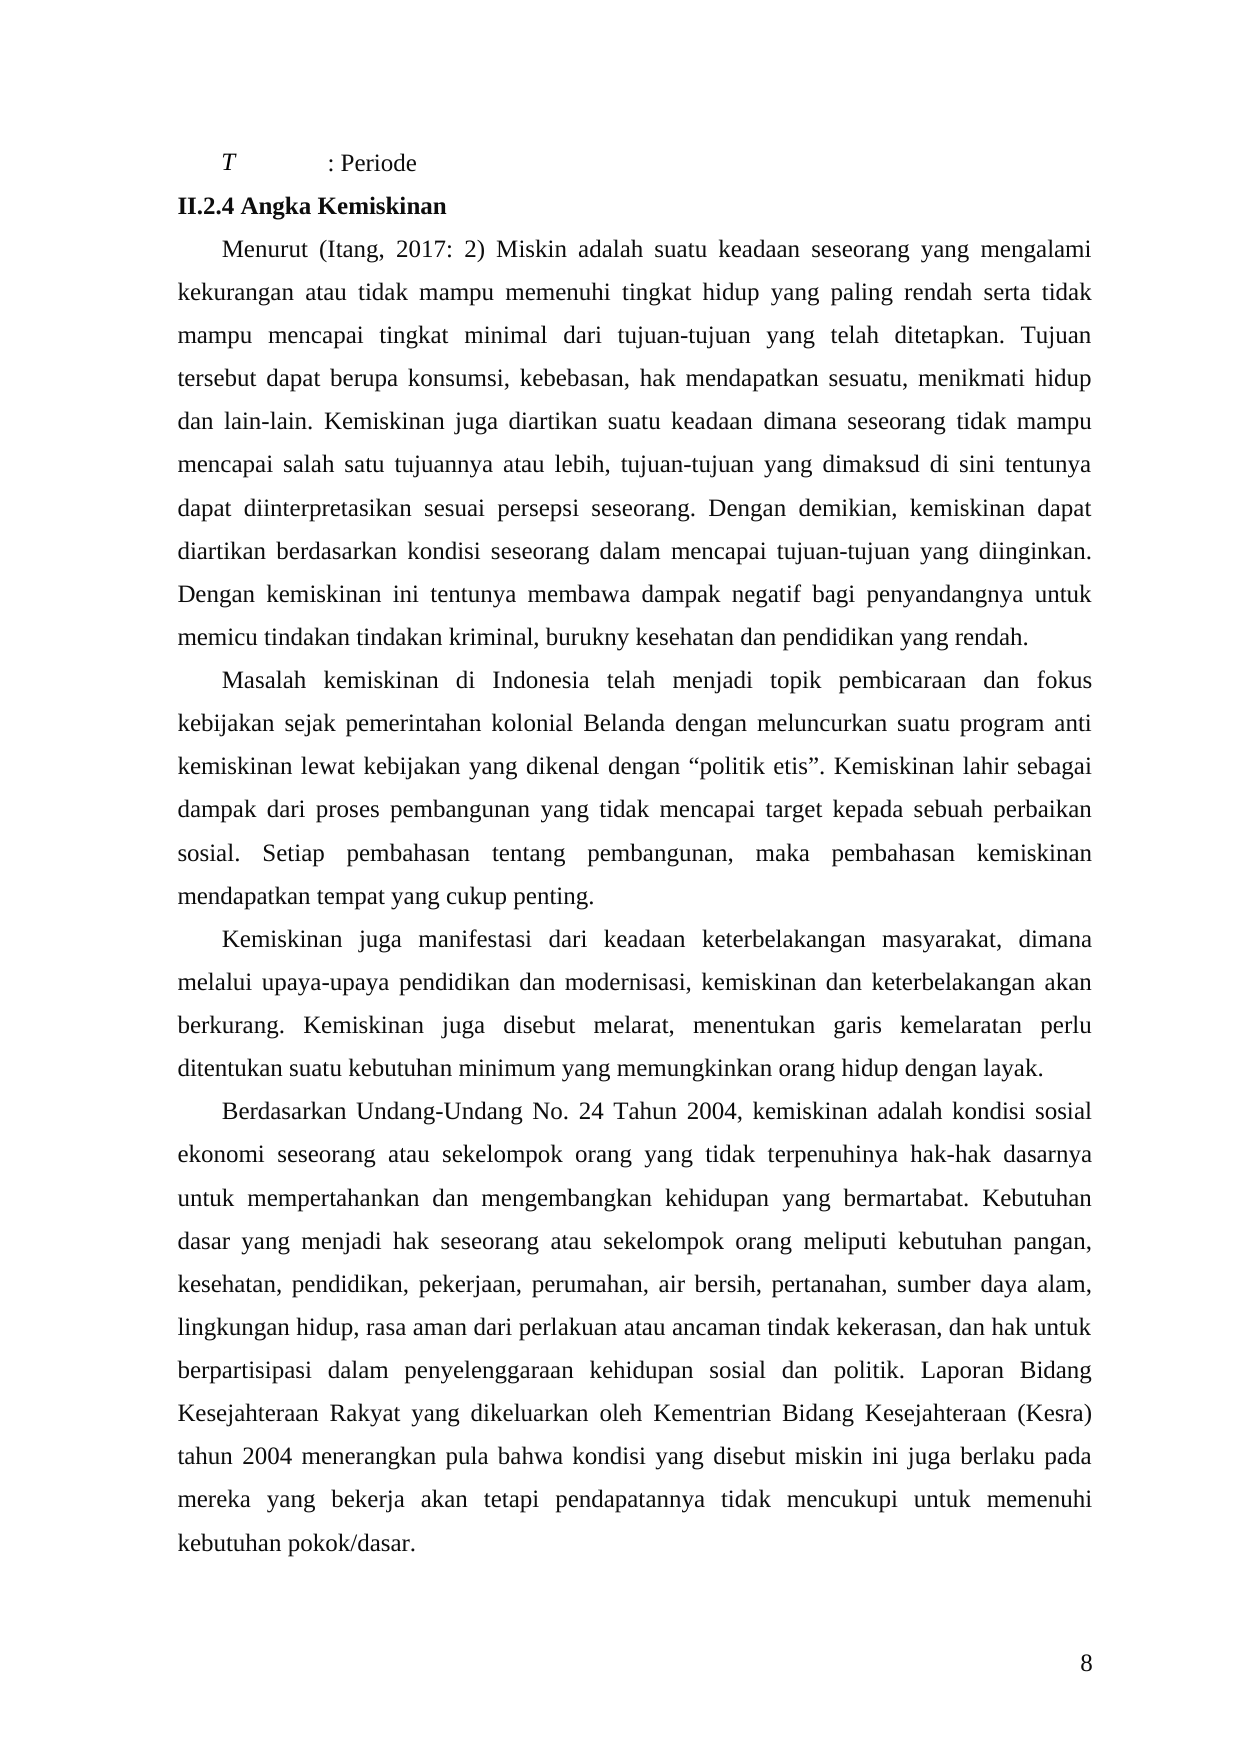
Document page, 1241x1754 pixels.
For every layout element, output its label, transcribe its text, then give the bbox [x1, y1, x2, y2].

text Menurut (Itang, 2017: 2) Miskin adalah suatu keadaan seseorang yang mengalami kekurangan atau tidak mampu memenuhi tingkat hidup yang paling rendah serta tidak mampu mencapai tingkat minimal dari tujuan-tujuan yang telah ditetapkan. Tujuan tersebut dapat berupa konsumsi, kebebasan, hak mendapatkan sesuatu, menikmati hidup dan lain-lain. Kemiskinan juga diartikan suatu keadaan dimana seseorang tidak mampu mencapai salah satu tujuannya atau lebih, tujuan-tujuan yang dimaksud di sini tentunya dapat diinterpretasikan sesuai persepsi seseorang. Dengan demikian, kemiskinan dapat diartikan berdasarkan kondisi seseorang dalam mencapai tujuan-tujuan yang diinginkan. Dengan kemiskinan ini tentunya membawa dampak negatif bagi penyandangnya untuk memicu tindakan tindakan kriminal, burukny kesehatan dan pendidikan yang rendah. [177, 234, 1092, 651]
text Kemiskinan juga manifestasi dari keadaan keterbelakangan masyarakat, dimana melalui upaya-upaya pendidikan dan modernisasi, kemiskinan dan keterbelakangan akan berkurang. Kemiskinan juga disebut melarat, menentukan garis kemelaratan perlu ditentukan suatu kebutuhan minimum yang memungkinkan orang hidup dengan layak. [177, 924, 1092, 1082]
text Masalah kemiskinan di Indonesia telah menjadi topik pembicaraan dan fokus kebijakan sejak pemerintahan kolonial Belanda dengan meluncurkan suatu program anti kemiskinan lewat kebijakan yang dikenal dengan “politik etis”. Kemiskinan lahir sebagai dampak dari proses pembangunan yang tidak mencapai target kepada sebuah perbaikan sosial. Setiap pembahasan tentang pembangunan, maka pembahasan kemiskinan mendapatkan tempat yang cukup penting. [177, 665, 1092, 909]
text Berdasarkan Undang-Undang No. 24 Tahun 2004, kemiskinan adalah kondisi sosial ekonomi seseorang atau sekelompok orang yang tidak terpenuhinya hak-hak dasarnya untuk mempertahankan dan mengembangkan kehidupan yang bermartabat. Kebutuhan dasar yang menjadi hak seseorang atau sekelompok orang meliputi kebutuhan pangan, kesehatan, pendidikan, pekerjaan, perumahan, air bersih, pertanahan, sumber daya alam, lingkungan hidup, rasa aman dari perlakuan atau ancaman tindak kekerasan, dan hak untuk berpartisipasi dalam penyelenggaraan kehidupan sosial dan politik. Laporan Bidang Kesejahteraan Rakyat yang dikeluarkan oleh Kementrian Bidang Kesejahteraan (Kesra) tahun 2004 menerangkan pula bahwa kondisi yang disebut miskin ini juga berlaku pada mereka yang bekerja akan tetapi pendapatannya tidak mencukupi untuk memenuhi kebutuhan pokok/dasar. [177, 1096, 1092, 1556]
text : Periode [177, 148, 1092, 176]
subtitle Angka Kemiskinan [177, 191, 1092, 219]
